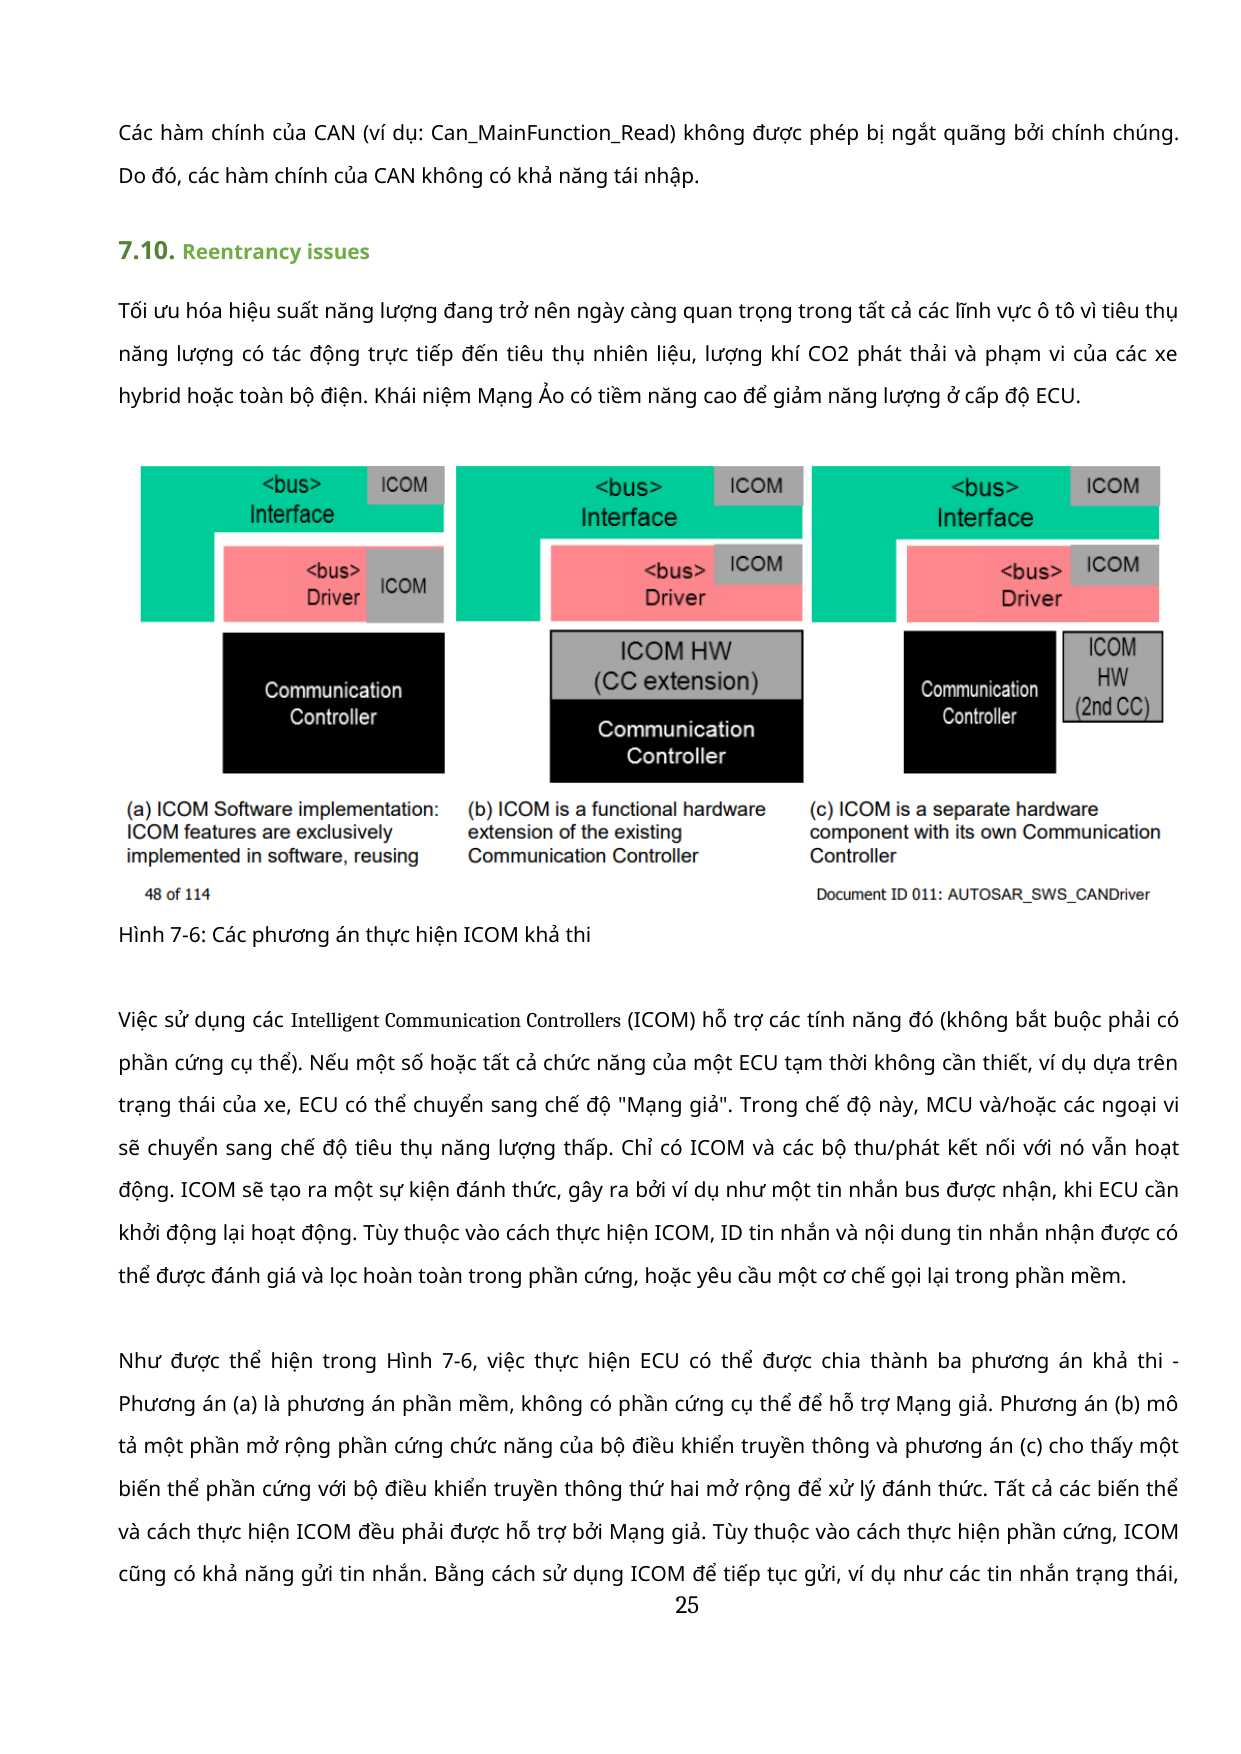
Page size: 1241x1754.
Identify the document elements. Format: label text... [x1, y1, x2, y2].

text Việc sử dụng các Intelligent Communication Controllers (ICOM) hỗ trợ các tính năng đó (không bắt buộc phải có phần cứng cụ thể). Nếu một số hoặc tất cả chức năng của một ECU tạm thời không cần thiết, ví dụ dựa trên trạng thái của xe, ECU có thể chuyển sang chế độ "Mạng giả". Trong chế độ này, MCU và/hoặc các ngoại vi sẽ chuyển sang chế độ tiêu thụ năng lượng thấp. Chỉ có ICOM và các bộ thu/phát kết nối với nó vẫn hoạt động. ICOM sẽ tạo ra một sự kiện đánh thức, gây ra bởi ví dụ như một tin nhắn bus được nhận, khi ECU cần khởi động lại hoạt động. Tùy thuộc vào cách thực hiện ICOM, ID tin nhắn và nội dung tin nhắn nhận được có thể được đánh giá và lọc hoàn toàn trong phần cứng, hoặc yêu cầu một cơ chế gọi lại trong phần mềm. [118, 1005, 1181, 1289]
text Các hàm chính của CAN (ví dụ: Can_MainFunction_Read) không được phép bị ngắt quãng bởi chính chúng. Do đó, các hàm chính của CAN không có khả năng tái nhập. [118, 118, 1181, 189]
subtitle Reentrancy issues [118, 232, 1181, 267]
text Tối ưu hóa hiệu suất năng lượng đang trở nên ngày càng quan trọng trong tất cả các lĩnh vực ô tô vì tiêu thụ năng lượng có tác động trực tiếp đến tiêu thụ nhiên liệu, lượng khí CO2 phát thải và phạm vi của các xe hybrid hoặc toàn bộ điện. Khái niệm Mạng Ảo có tiềm năng cao để giảm năng lượng ở cấp độ ECU. [118, 296, 1181, 410]
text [118, 1346, 1181, 1588]
text Hình 7-6: Các phương án thực hiện ICOM khả thi [118, 920, 1181, 948]
picture [118, 466, 1183, 906]
